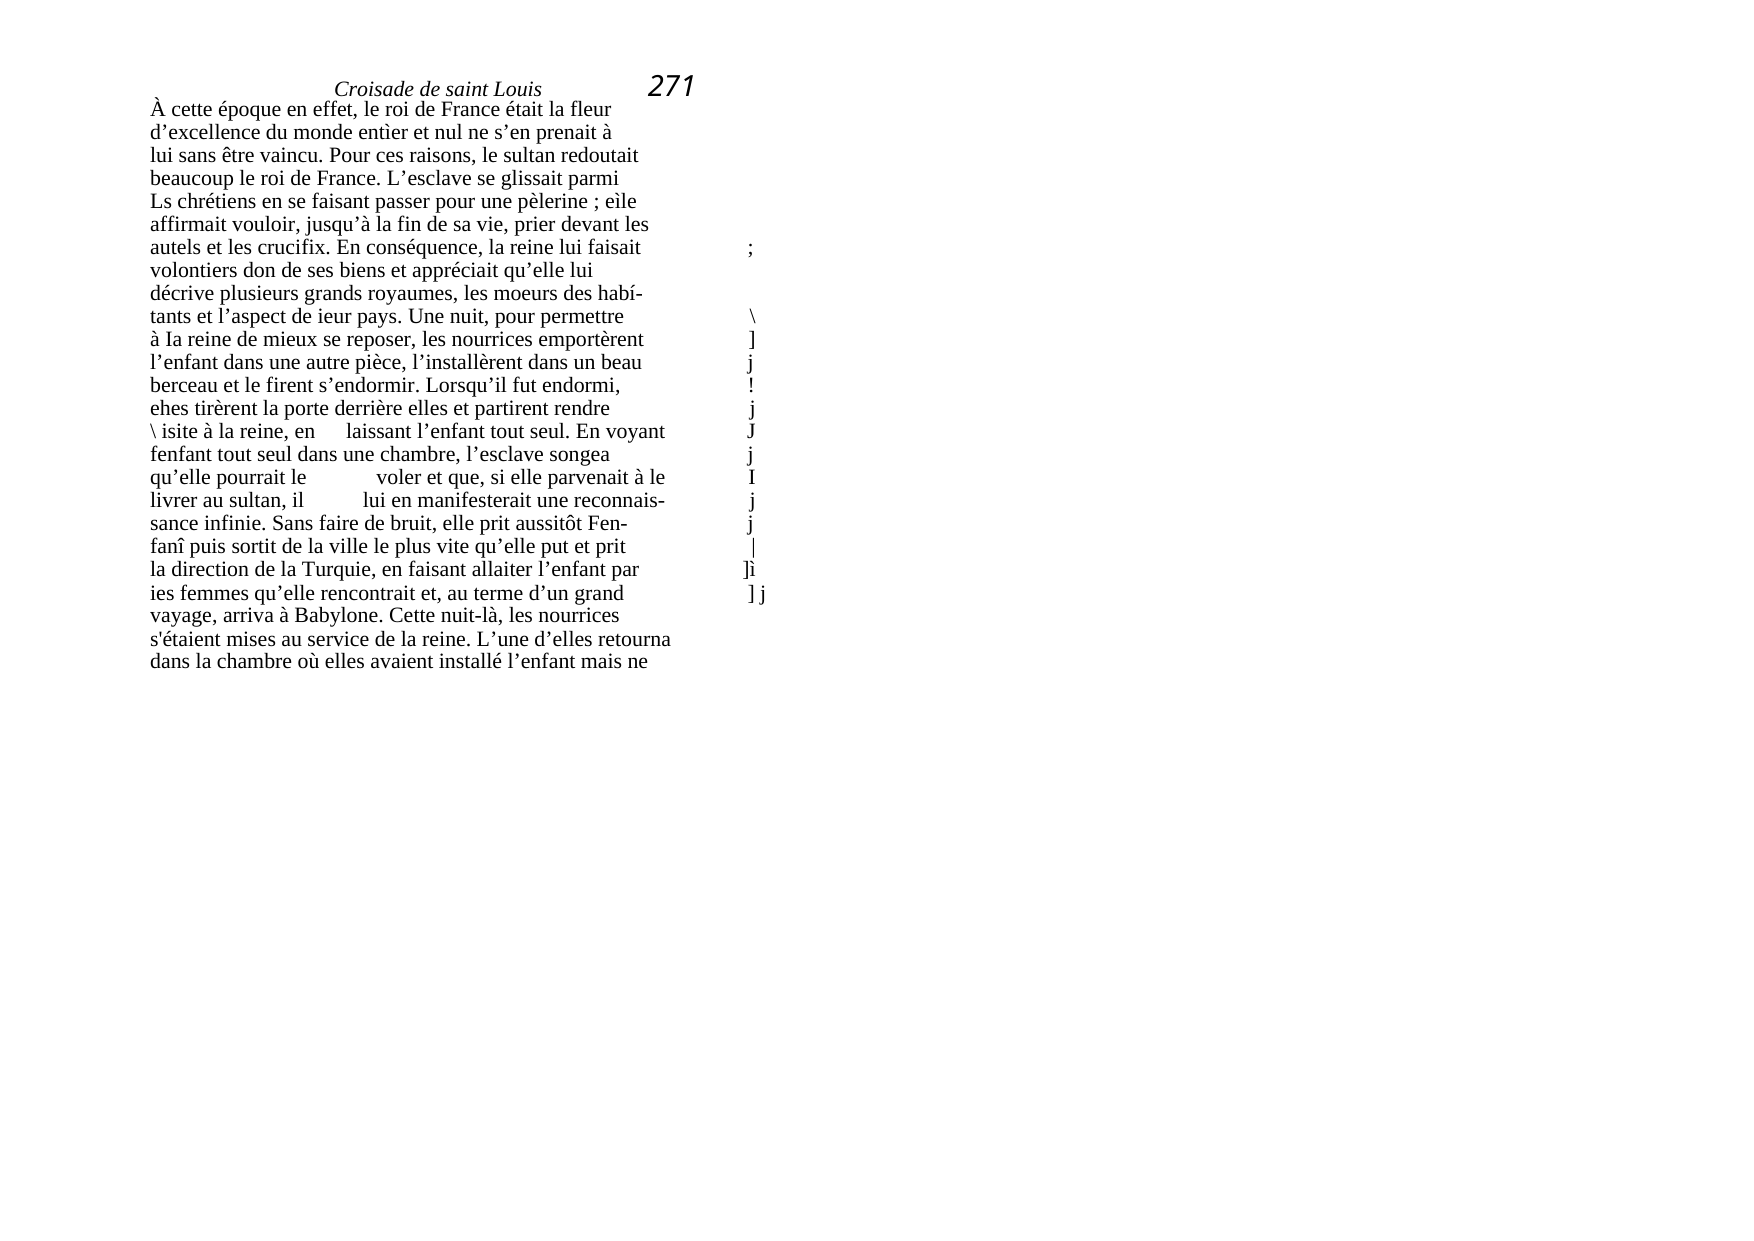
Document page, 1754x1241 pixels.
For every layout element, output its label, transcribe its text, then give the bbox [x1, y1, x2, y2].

text qu’elle pourrait le voler et que, si elle parvenait à le I [150, 466, 1633, 489]
text berceau et le firent s’endormir. Lorsqu’il fut endormi, ! [150, 374, 1633, 397]
text l’enfant dans une autre pièce, l’installèrent dans un beau j [150, 351, 1633, 374]
text à Ia reine de mieux se reposer, les nourrices emportèrent ] [150, 328, 1633, 351]
text livrer au sultan, il lui en manifesterait une reconnais- j [150, 489, 1633, 512]
text À cette époque en effet, le roi de France était la fleur d’excellence du monde entìer et nul ne s’en prenait à lui sans être vaincu. Pour ces raisons, le sultan redoutait beaucoup le roi de France. L’esclave se glissait parmi Ls chrétiens en se faisant passer pour une pèlerine ; eìle affirmait vouloir, jusqu’à la fin de sa vie, prier devant les autels et les crucifix. En conséquence, la reine lui faisait ; [150, 98, 1633, 259]
text \ isite à la reine, en laissant l’enfant tout seul. En voyant J [150, 420, 1633, 443]
text fanî puis sortit de la ville le plus vite qu’elle put et prit | [150, 536, 1633, 558]
text ies femmes qu’elle rencontrait et, au terme d’un grand ] j [150, 582, 1633, 604]
text sance infinie. Sans faire de bruit, elle prit aussitôt Fen- j [150, 512, 1633, 536]
text la direction de la Turquie, en faisant allaiter l’enfant par ]ì [150, 558, 1633, 582]
text ehes tirèrent la porte derrière elles et partirent rendre j [150, 397, 1633, 420]
text vayage, arriva à Babylone. Cette nuit-là, les nourrices s'étaient mises au service de la reine. L’une d’elles retourna dans la chambre où elles avaient installé l’enfant mais ne [150, 604, 1633, 674]
text volontiers don de ses biens et appréciait qu’elle lui décrive plusieurs grands royaumes, les moeurs des habí- tants et l’aspect de ieur pays. Une nuit, pour permettre \ [150, 259, 1633, 328]
text fenfant tout seul dans une chambre, l’esclave songea j [150, 443, 1633, 466]
